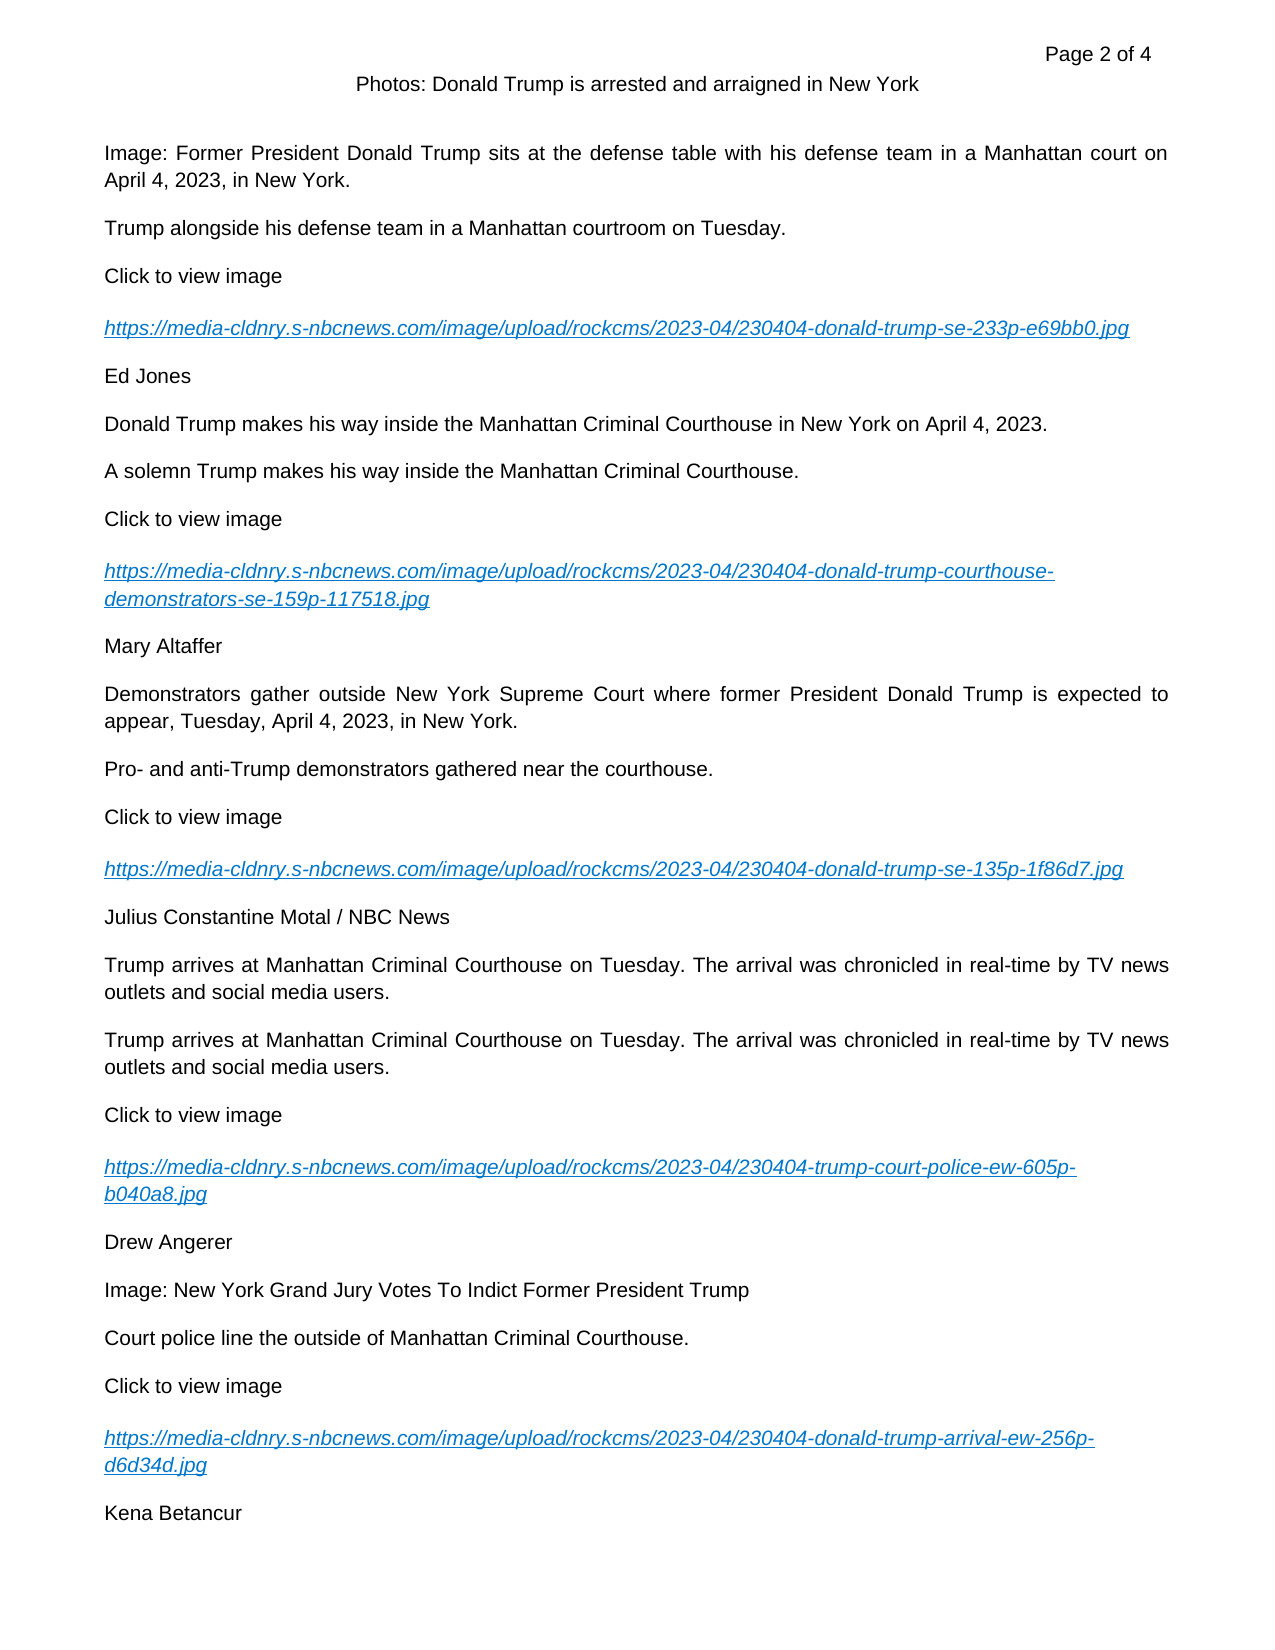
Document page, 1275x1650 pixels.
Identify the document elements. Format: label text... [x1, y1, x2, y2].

text A solemn Trump makes his way inside the Manhattan Criminal Courthouse. [104, 456, 1171, 483]
text https://media-cldnry.s-nbcnews.com/image/upload/rockcms/2023-04/230404-donald-trump-se-135p-1f86d7.jpg [104, 854, 1171, 881]
text https://media-cldnry.s-nbcnews.com/image/upload/rockcms/2023-04/230404-donald-trump-se-233p-e69bb0.jpg [104, 312, 1171, 339]
text Click to view image [104, 504, 1171, 531]
text Mary Altaffer [104, 631, 1171, 658]
text Image: New York Grand Jury Votes To Indict Former President Trump [104, 1275, 1171, 1302]
text Drew Angerer [104, 1227, 1171, 1254]
text Click to view image [104, 260, 1171, 287]
text Julius Constantine Motal / NBC News [104, 902, 1171, 929]
text Trump alongside his defense team in a Manhattan courtroom on Tuesday. [104, 212, 1171, 239]
text Demonstrators gather outside New York Supreme Court where former President Donald Trump is expected to appear, Tuesday, April 4, 2023, in New York. [104, 679, 1171, 733]
text Click to view image [104, 1371, 1171, 1398]
text https://media-cldnry.s-nbcnews.com/image/upload/rockcms/2023-04/230404-donald-trump-arrival-ew-256p-d6d34d.jpg [104, 1423, 1171, 1477]
text Trump arrives at Manhattan Criminal Courthouse on Tuesday. The arrival was chronicled in real-time by TV news outlets and social media users. [104, 1025, 1171, 1079]
text Image: Former President Donald Trump sits at the defense table with his defense team in a Manhattan court on April 4, 2023, in New York. [104, 137, 1171, 192]
text Kena Betancur [104, 1498, 1171, 1525]
text Ed Jones [104, 360, 1171, 387]
text Donald Trump makes his way inside the Manhattan Criminal Courthouse in New York on April 4, 2023. [104, 408, 1171, 435]
text Click to view image [104, 1100, 1171, 1127]
text https://media-cldnry.s-nbcnews.com/image/upload/rockcms/2023-04/230404-trump-court-police-ew-605p-b040a8.jpg [104, 1152, 1171, 1206]
text Click to view image [104, 802, 1171, 829]
text Court police line the outside of Manhattan Criminal Courthouse. [104, 1323, 1171, 1350]
text Trump arrives at Manhattan Criminal Courthouse on Tuesday. The arrival was chronicled in real-time by TV news outlets and social media users. [104, 950, 1171, 1004]
text https://media-cldnry.s-nbcnews.com/image/upload/rockcms/2023-04/230404-donald-trump-courthouse-demonstrators-se-159p-117518.jpg [104, 556, 1171, 610]
text Pro- and anti-Trump demonstrators gathered near the courthouse. [104, 754, 1171, 781]
